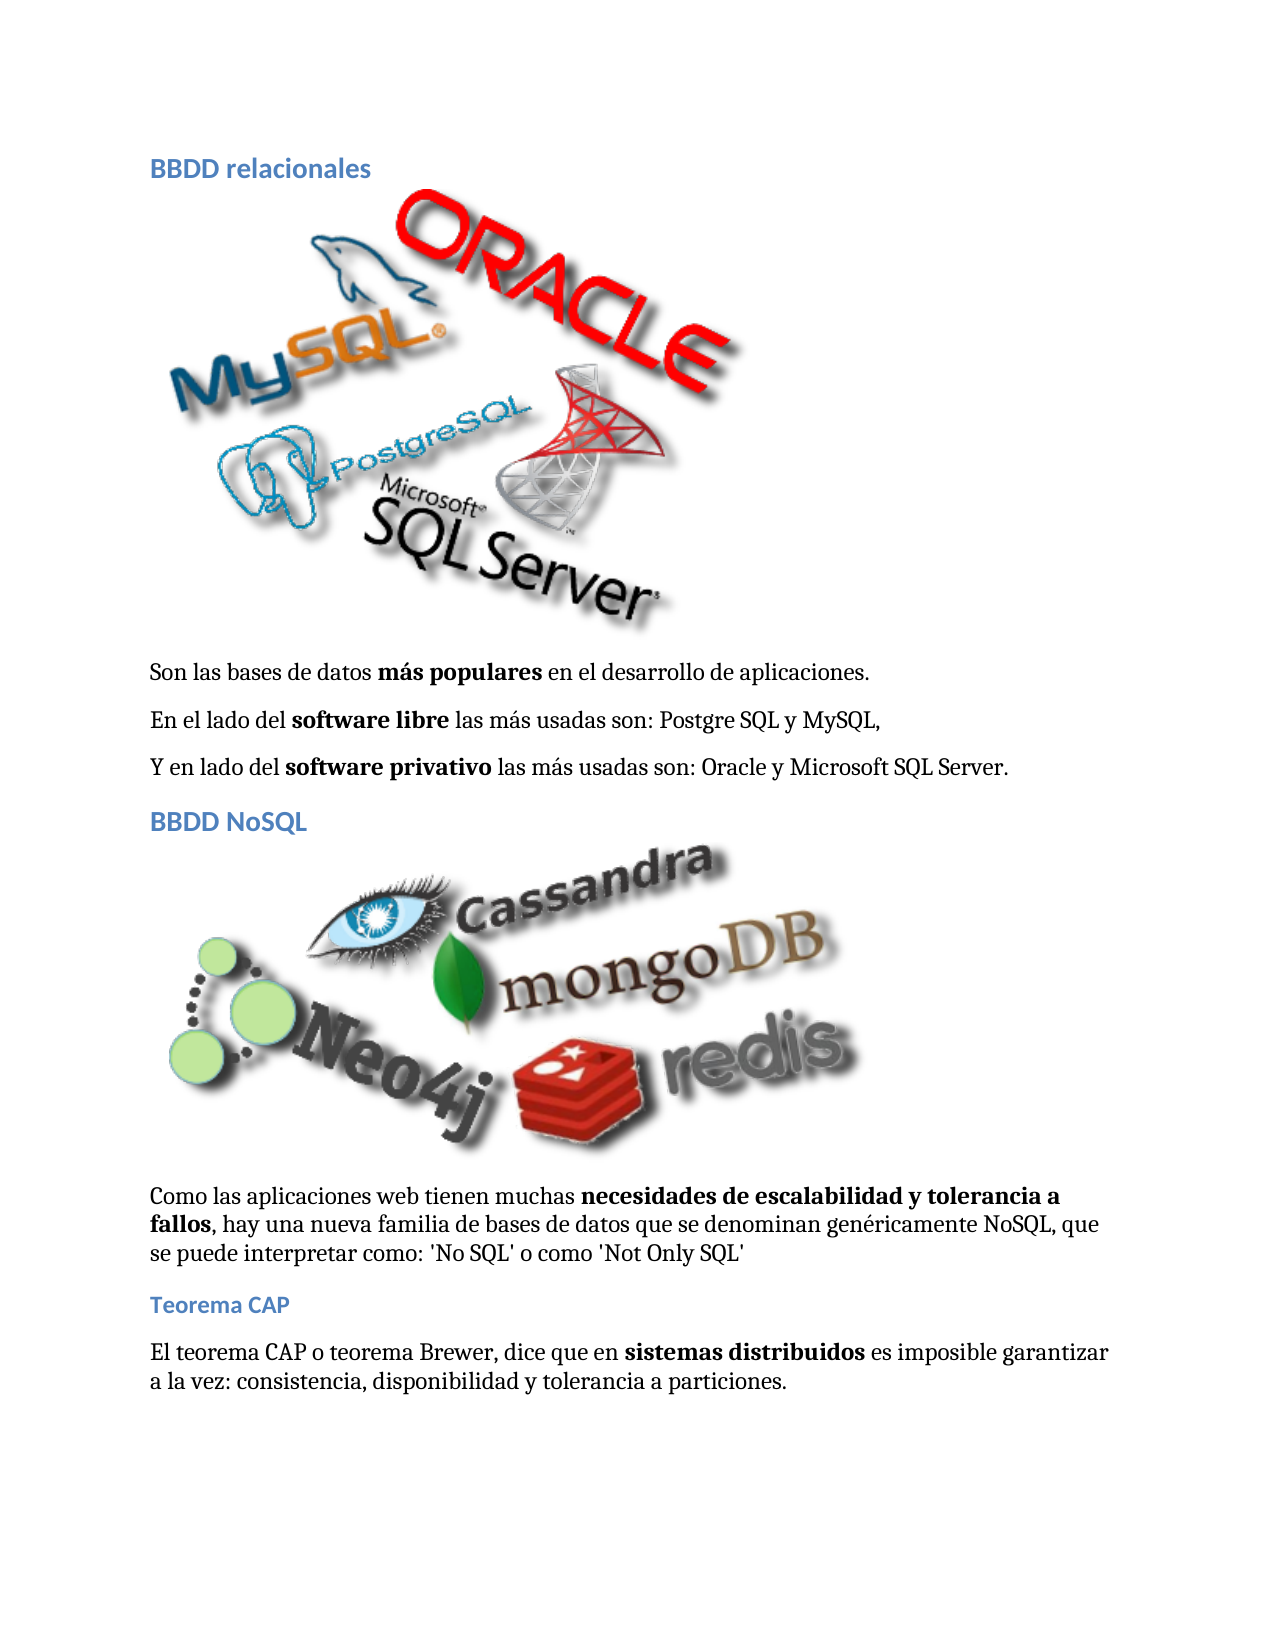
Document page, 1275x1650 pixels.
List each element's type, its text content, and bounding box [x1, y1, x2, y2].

text Y en lado del software privativo las más usadas son: Oracle y Microsoft SQL Server. [150, 753, 1125, 782]
picture [168, 189, 750, 640]
subtitle BBDD NoSQL [150, 803, 1125, 838]
text Como las aplicaciones web tienen muchas necesidades de escalabilidad y tolerancia a fallos, hay una nueva familia de bases de datos que se denominan genéricamente NoSQL, que se puede interpretar como: 'No SQL' o como 'Not Only SQL' [150, 1182, 1125, 1268]
text Son las bases de datos más populares en el desarrollo de aplicaciones. [150, 658, 1125, 687]
subtitle BBDD relacionales [150, 150, 1125, 186]
text En el lado del software libre las más usadas son: Postgre SQL y MySQL, [150, 706, 1125, 734]
text El teorema CAP o teorema Brewer, dice que en sistemas distribuidos es imposible garantizar a la vez: consistencia, disponibilidad y tolerancia a particiones. [150, 1338, 1125, 1396]
subtitle Teorema CAP [150, 1289, 1125, 1319]
picture [168, 842, 871, 1163]
